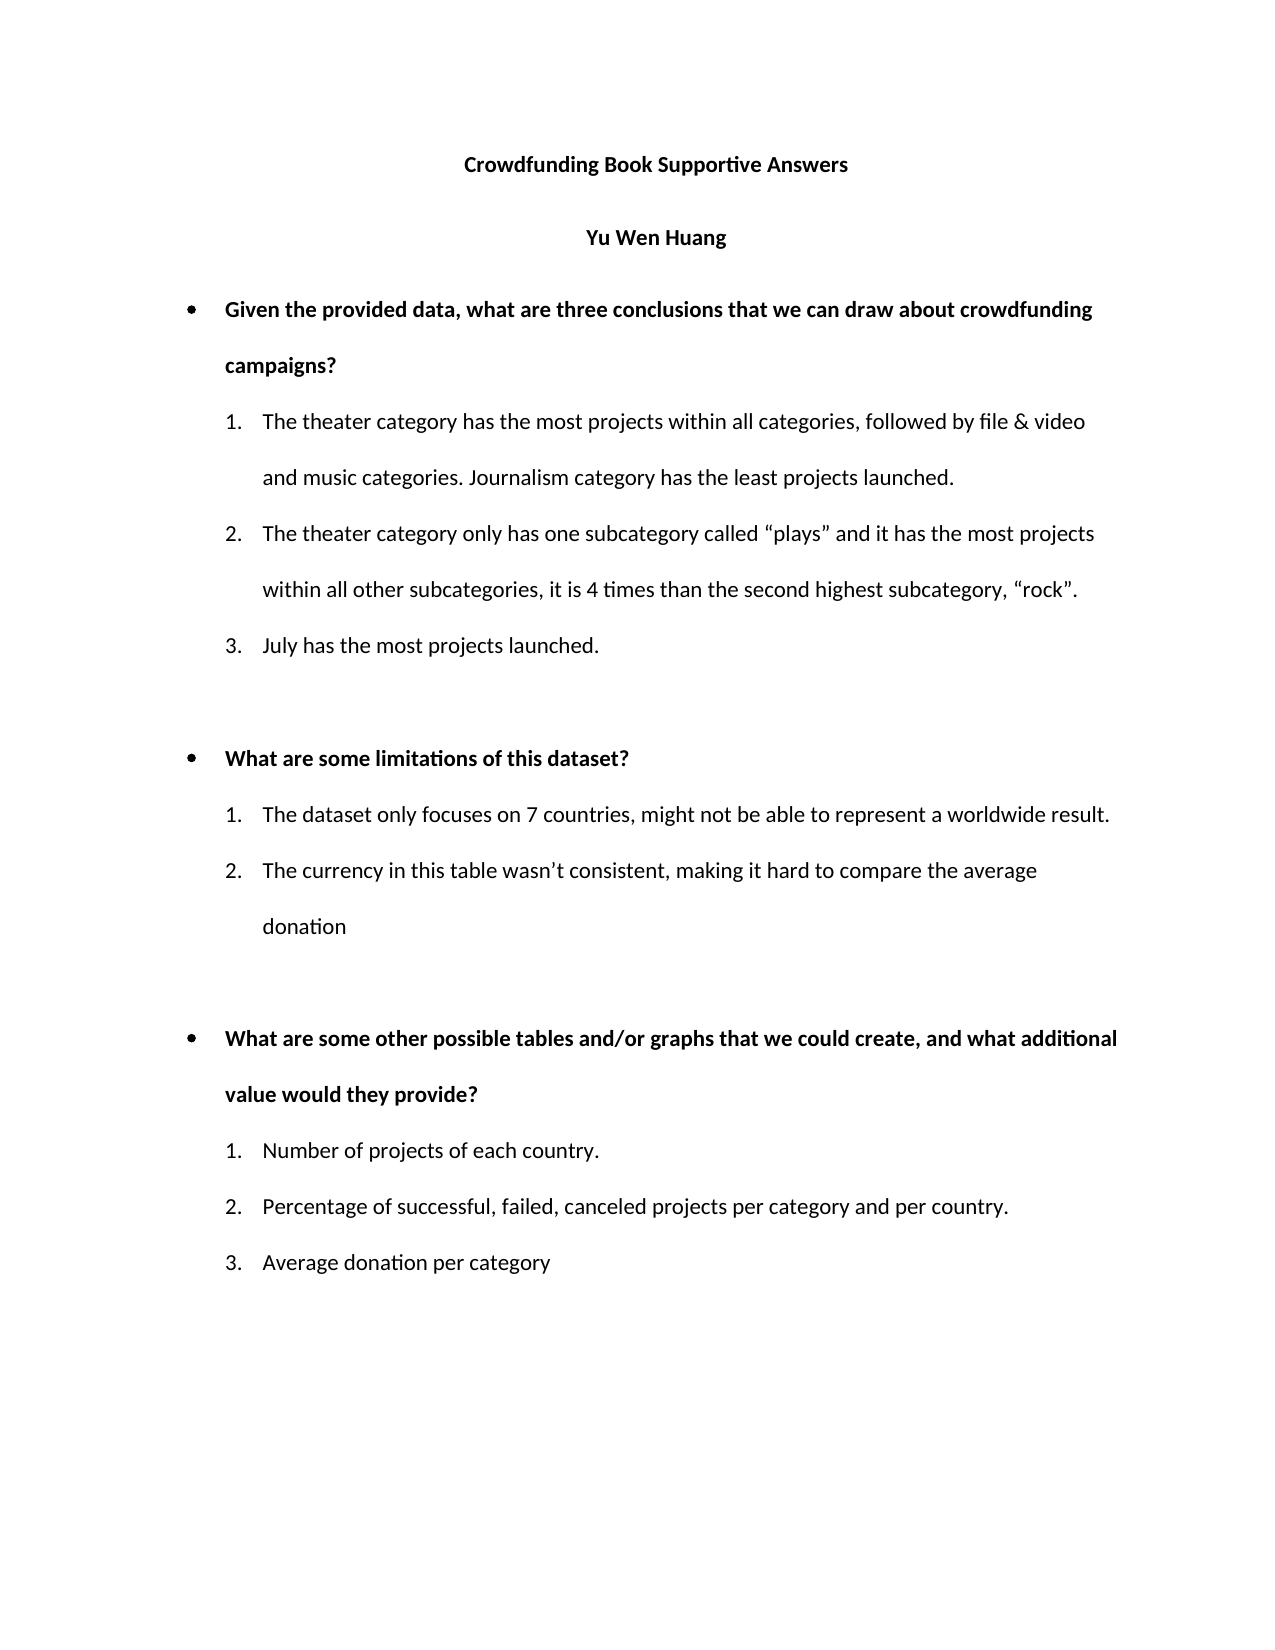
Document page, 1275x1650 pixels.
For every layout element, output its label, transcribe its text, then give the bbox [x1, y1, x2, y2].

list What are some other possible tables and/or graphs that we could create, and what additional value would they provide? [187, 1024, 1125, 1108]
list Number of projects of each country. [225, 1136, 1125, 1164]
list The currency in this table wasn’t consistent, making it hard to compare the average donation [225, 856, 1125, 940]
list What are some limitations of this dataset? [187, 744, 1125, 772]
list July has the most projects launched. [225, 632, 1125, 660]
list The theater category only has one subcategory called “plays” and it has the most projects within all other subcategories, it is 4 times than the second highest subcategory, “rock”. [225, 519, 1125, 604]
text Crowdfunding Book Supportive Answers [187, 150, 1125, 178]
list The theater category has the most projects within all categories, followed by file & video and music categories. Journalism category has the least projects launched. [225, 407, 1125, 492]
list Average donation per category [225, 1248, 1125, 1276]
list Percentage of successful, failed, canceled projects per category and per country. [225, 1192, 1125, 1220]
text Yu Wen Huang [187, 223, 1125, 251]
list The dataset only focuses on 7 countries, might not be able to represent a worldwide result. [225, 800, 1125, 828]
list Given the provided data, what are three conclusions that we can draw about crowdfunding campaigns? [187, 295, 1125, 379]
